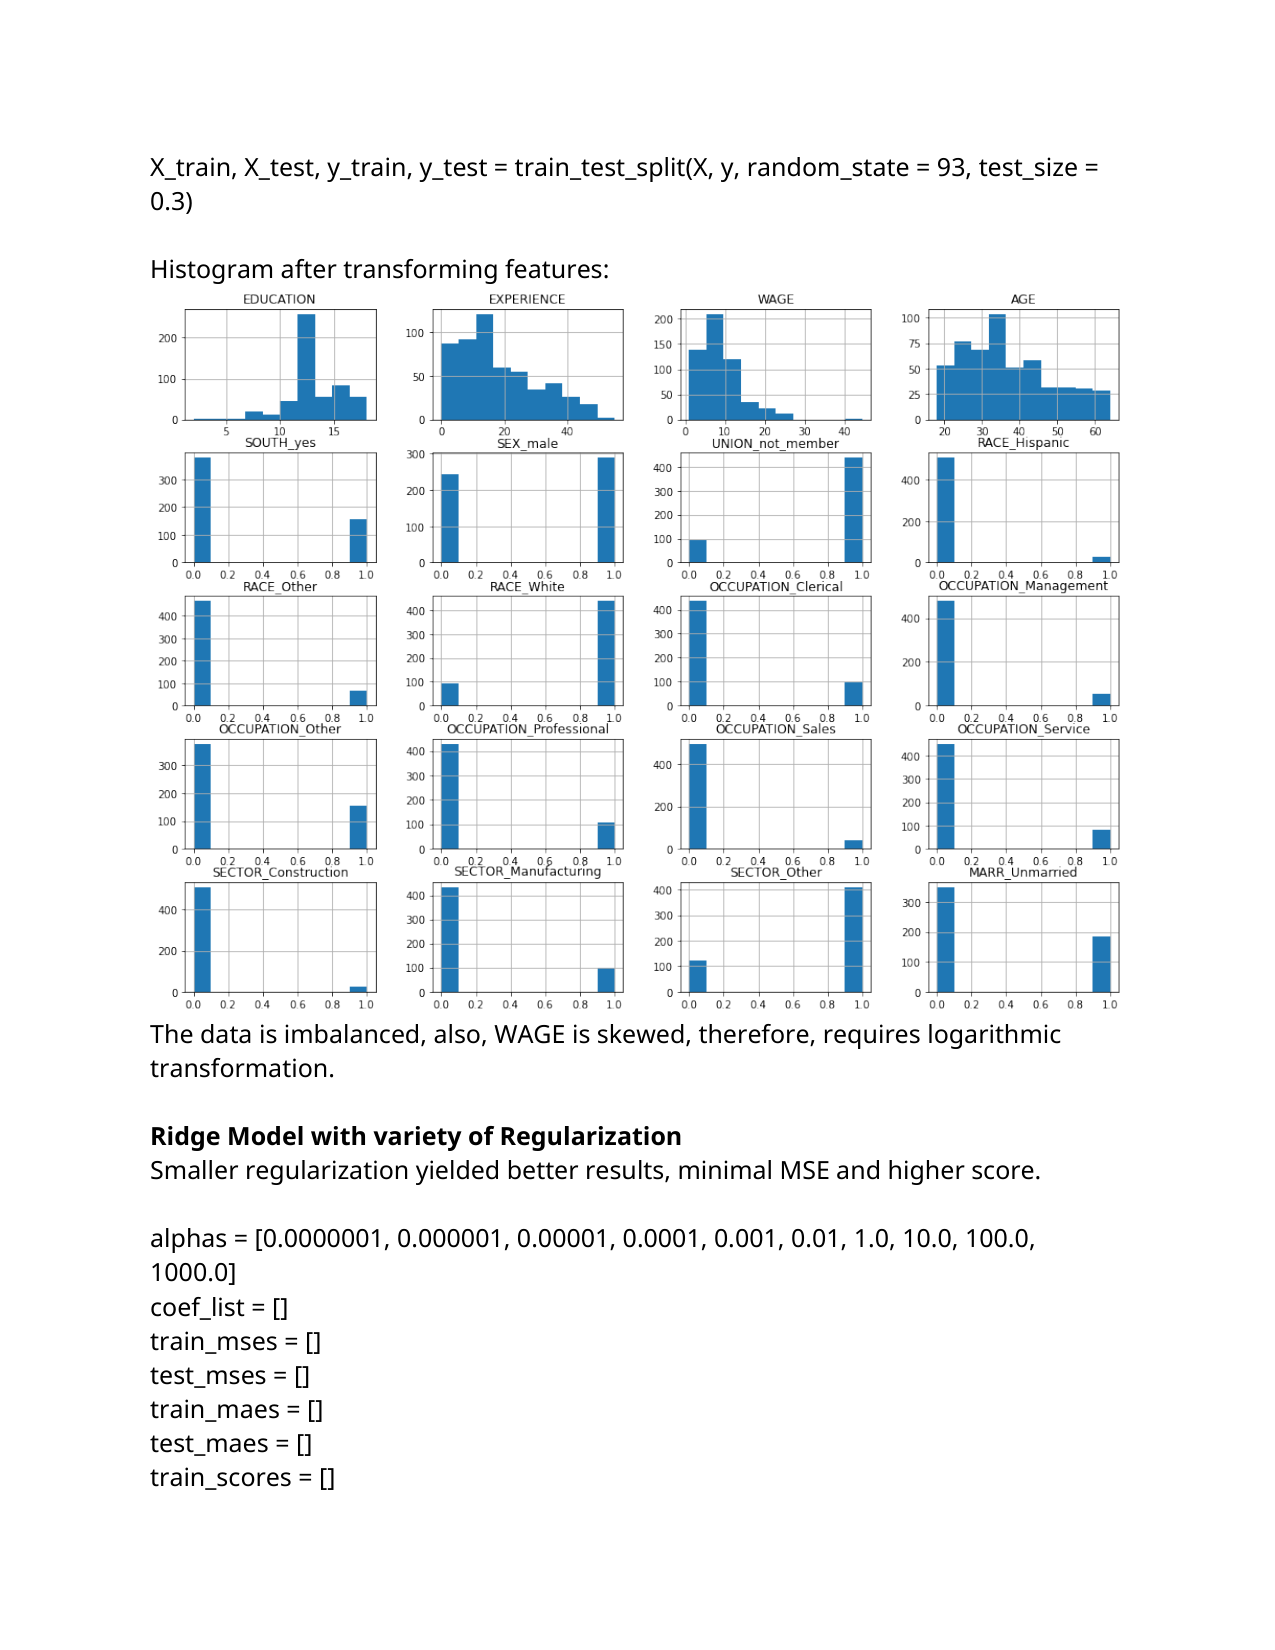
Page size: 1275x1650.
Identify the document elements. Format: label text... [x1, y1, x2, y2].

text The data is imbalanced, also, WAGE is skewed, therefore, requires logarithmic transformation. [150, 1017, 1125, 1085]
text test_mses = [] [150, 1357, 1125, 1391]
text train_scores = [] [150, 1459, 1125, 1493]
text coef_list = [] [150, 1289, 1125, 1323]
text Ridge Model with variety of Regularization [150, 1119, 1125, 1153]
text Smaller regularization yielded better results, minimal MSE and higher score. [150, 1153, 1125, 1187]
text Histogram after transforming features: [150, 252, 1125, 286]
picture [150, 286, 1125, 1017]
text test_maes = [] [150, 1425, 1125, 1459]
text train_mses = [] [150, 1323, 1125, 1357]
text alphas = [0.0000001, 0.000001, 0.00001, 0.0001, 0.001, 0.01, 1.0, 10.0, 100.0, 1000.0] [150, 1221, 1125, 1289]
text train_maes = [] [150, 1391, 1125, 1425]
text X_train, X_test, y_train, y_test = train_test_split(X, y, random_state = 93, test_size = 0.3) [150, 150, 1125, 218]
